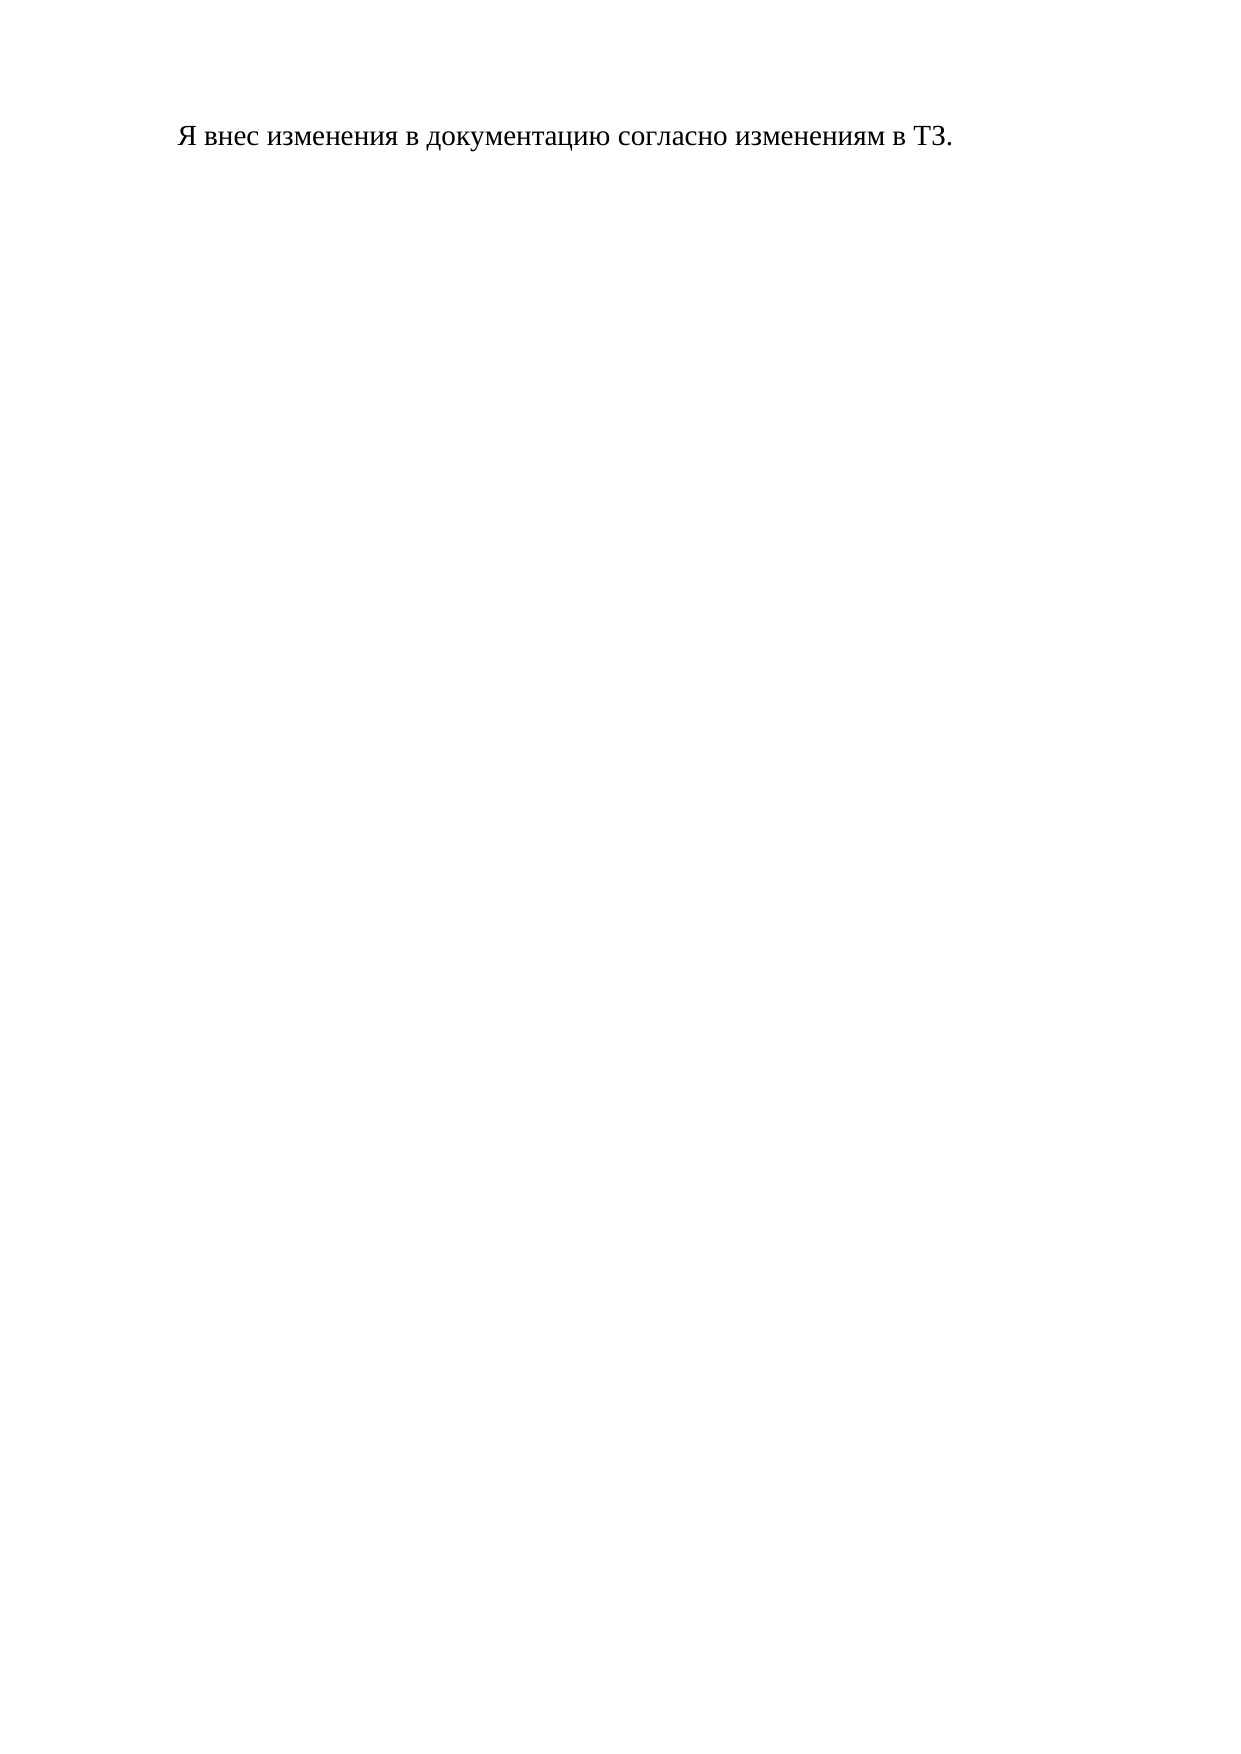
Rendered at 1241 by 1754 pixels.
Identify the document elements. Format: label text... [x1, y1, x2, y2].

text Я внес изменения в документацию согласно изменениям в ТЗ. [177, 118, 1152, 152]
